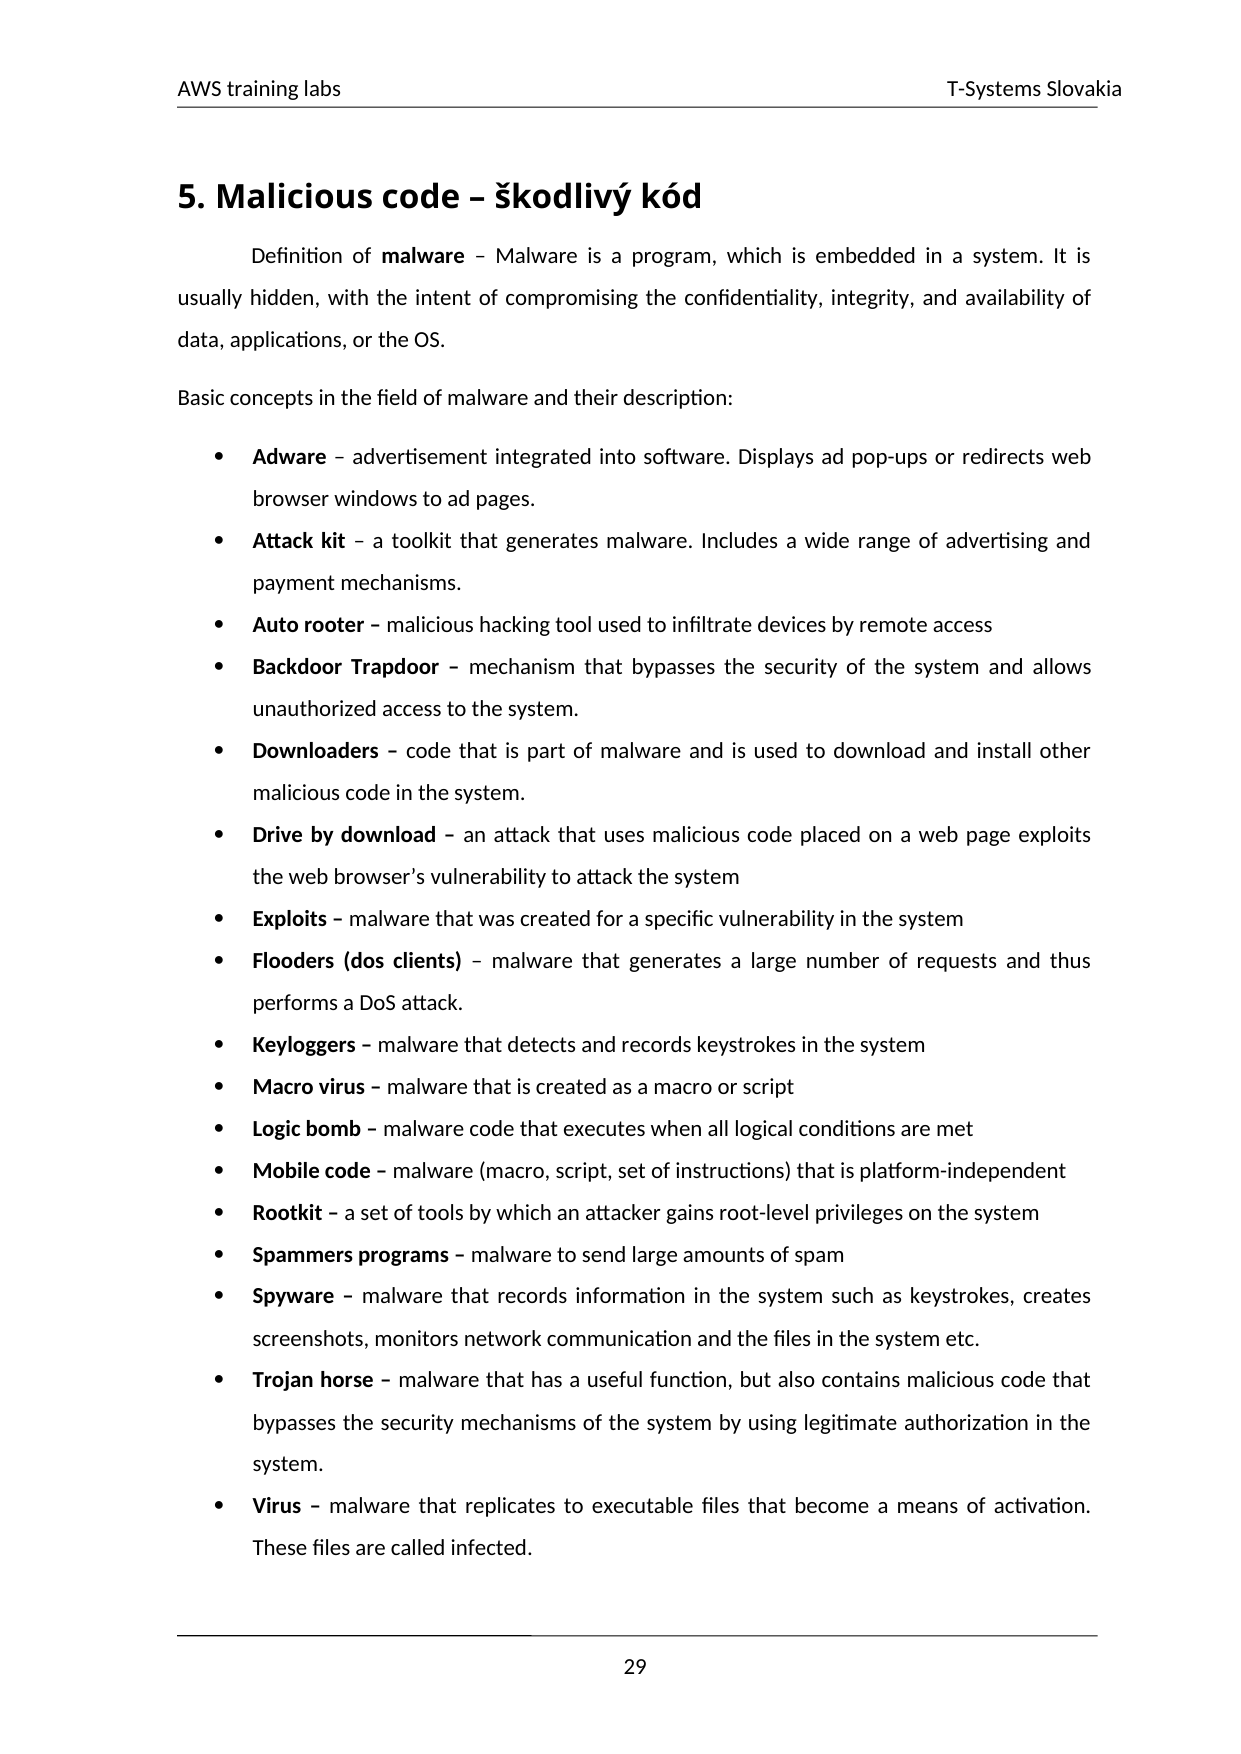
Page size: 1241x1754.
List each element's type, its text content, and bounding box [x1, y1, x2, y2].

text Basic concepts in the field of malware and their description: [177, 383, 1092, 411]
list Keyloggers – malware that detects and records keystrokes in the system [215, 1030, 1092, 1058]
list Spammers programs – malware to send large amounts of spam [215, 1240, 1092, 1268]
list Mobile code – malware (macro, script, set of instructions) that is platform-independent [215, 1156, 1092, 1184]
list Trojan horse – malware that has a useful function, but also contains malicious code that bypasses the security mechanisms of the system by using legitimate authorization in the system. [215, 1366, 1092, 1478]
list Backdoor Trapdoor – mechanism that bypasses the security of the system and allows unauthorized access to the system. [215, 652, 1092, 722]
list Adware – advertisement integrated into software. Displays ad pop-ups or redirects web browser windows to ad pages. [215, 442, 1092, 512]
list Auto rooter – malicious hacking tool used to infiltrate devices by remote access [215, 610, 1092, 638]
list Drive by download – an attack that uses malicious code placed on a web page exploits the web browser’s vulnerability to attack the system [215, 820, 1092, 890]
list Flooders (dos clients) – malware that generates a large number of requests and thus performs a DoS attack. [215, 946, 1092, 1016]
list Logic bomb – malware code that executes when all logical conditions are met [215, 1114, 1092, 1142]
list Exploits – malware that was created for a specific vulnerability in the system [215, 904, 1092, 932]
list Attack kit – a toolkit that generates malware. Includes a wide range of advertising and payment mechanisms. [215, 526, 1092, 596]
text Malicious code – škodlivý kód [177, 173, 1092, 218]
list Virus – malware that replicates to executable files that become a means of activation. These files are called infected. [215, 1492, 1092, 1562]
list Macro virus – malware that is created as a macro or script [215, 1072, 1092, 1100]
list Rootkit – a set of tools by which an attacker gains root-level privileges on the system [215, 1198, 1092, 1226]
list Downloaders – code that is part of malware and is used to download and install other malicious code in the system. [215, 736, 1092, 806]
list Spyware – malware that records information in the system such as keystrokes, creates screenshots, monitors network communication and the files in the system etc. [215, 1282, 1092, 1352]
text Definition of malware – Malware is a program, which is embedded in a system. It is usually hidden, with the intent of compromising the confidentiality, integrity, and availability of data, applications, or the OS. [177, 241, 1092, 353]
